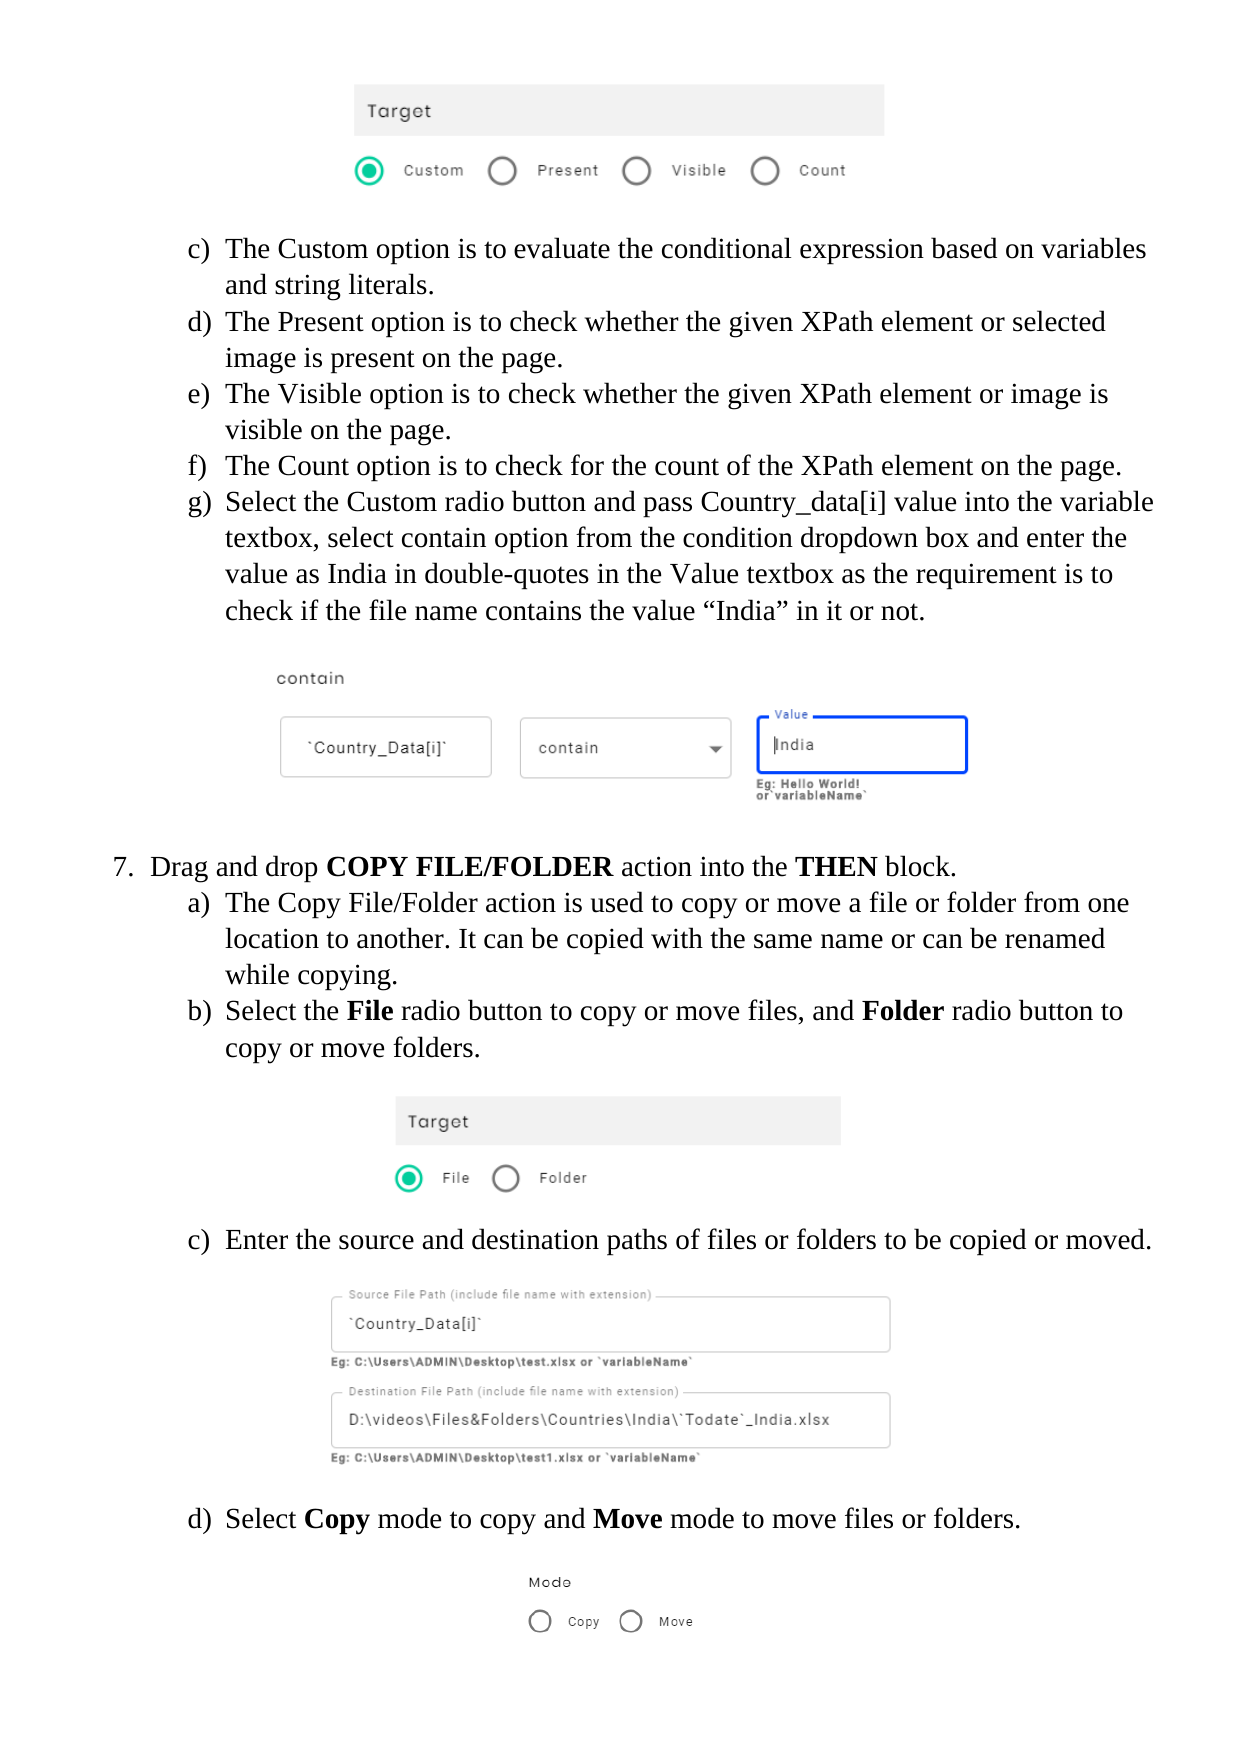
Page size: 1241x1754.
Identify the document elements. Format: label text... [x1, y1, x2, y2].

list The Present option is to check whether the given XPath element or selected image is present on the page. [187, 304, 1165, 373]
list The Count option is to check for the count of the XPath element on the page. [187, 448, 1165, 482]
picture [345, 75, 895, 213]
picture [323, 1275, 917, 1483]
picture [520, 1553, 720, 1663]
list The Custom option is to evaluate the conditional expression based on variables and string literals. [187, 231, 1165, 301]
list Select Copy mode to copy and Move mode to move files or folders. [187, 1501, 1165, 1535]
list The Visible option is to check whether the given XPath element or image is visible on the page. [187, 376, 1165, 446]
list Select the Custom radio button and pass Country_data[i] value into the variable textbox, select contain option from the condition dropdown box and enter the value as India in double-quotes in the Value textbox as the requirement is to check if the file name contains the value “India” in it or not. [187, 484, 1165, 626]
list The Copy File/Folder action is used to copy or move a file or folder from one location to another. It can be copied with the same name or can be renamed while copying. [187, 885, 1165, 991]
picture [388, 1082, 852, 1204]
picture [251, 645, 989, 831]
list Drag and drop COPY FILE/FOLDER action into the THEN block. [112, 849, 1165, 882]
list Enter the source and destination paths of files or folders to be copied or moved. [187, 1222, 1165, 1256]
list Select the File radio button to copy or move files, and Folder radio button to copy or move folders. [187, 993, 1165, 1063]
